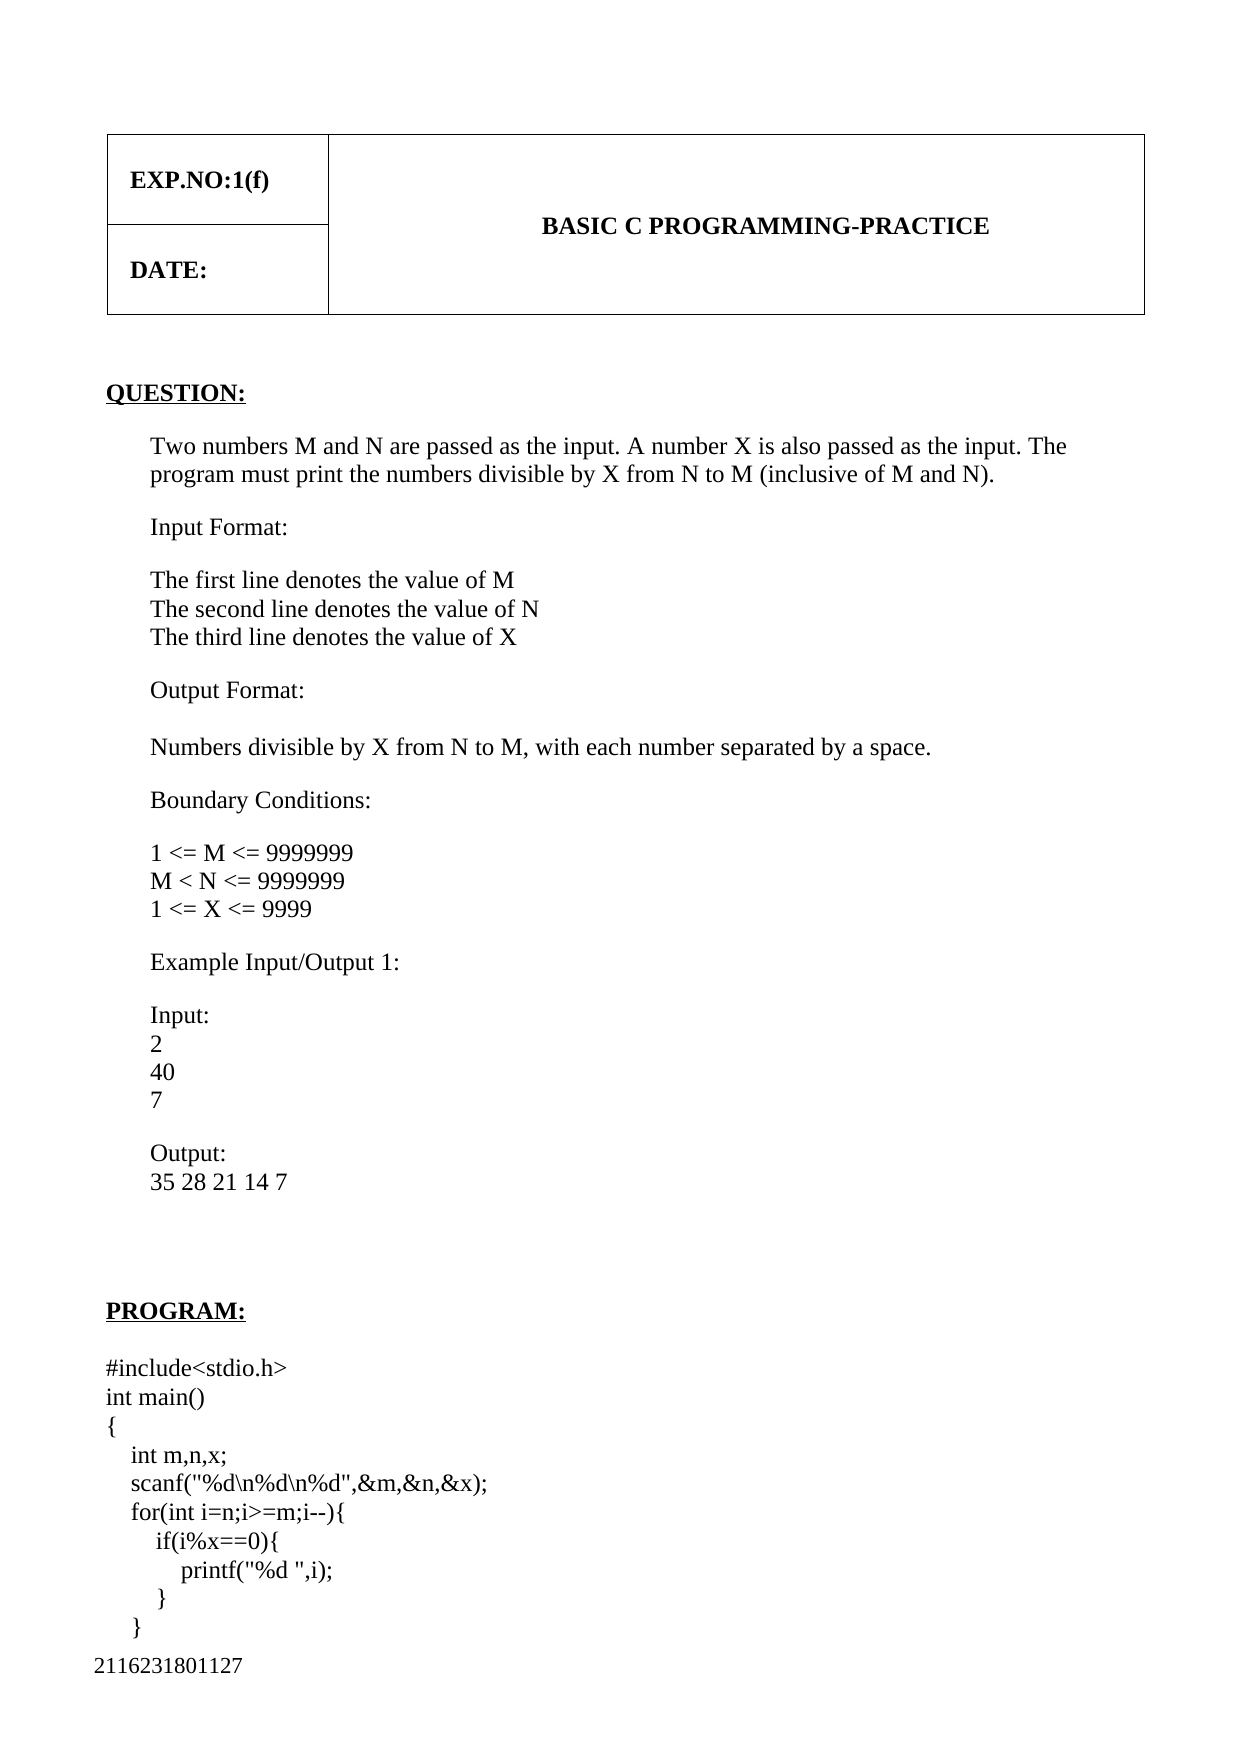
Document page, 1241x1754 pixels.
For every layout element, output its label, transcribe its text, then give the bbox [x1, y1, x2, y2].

text for(int i=n;i>=m;i--){ [106, 1497, 1155, 1526]
text Example Input/Output 1: [150, 948, 1080, 976]
text Output Format: Numbers divisible by X from N to M, with each number separated by a space. [150, 676, 1080, 761]
text Input Format: [150, 513, 1080, 541]
text printf("%d ",i); [106, 1555, 1155, 1583]
text { [106, 1411, 1155, 1440]
text QUESTION: [106, 378, 1155, 407]
table_header BASIC C PROGRAMMING-PRACTICE [329, 135, 1144, 314]
text } [106, 1612, 1155, 1641]
text } [106, 1583, 1155, 1612]
text scanf("%d\n%d\n%d",&m,&n,&x); [106, 1468, 1155, 1497]
table_header EXP.NO:1(f) [108, 135, 328, 224]
text Boundary Conditions: [150, 786, 1080, 814]
text Two numbers M and N are passed as the input. A number X is also passed as the input. The program must print the numbers divisible by X from N to M (inclusive of M and N). [150, 432, 1080, 488]
table_cell DATE: [108, 225, 328, 314]
text Input: 2 40 7 [150, 1001, 1080, 1114]
text if(i%x==0){ [106, 1526, 1155, 1555]
text int main() [106, 1382, 1155, 1411]
text 1 <= M <= 9999999 M < N <= 9999999 1 <= X <= 9999 [150, 839, 1080, 923]
text #include<stdio.h> [106, 1353, 1155, 1382]
text int m,n,x; [106, 1440, 1155, 1468]
text The first line denotes the value of M The second line denotes the value of N The third line denotes the value of X [150, 566, 1080, 651]
text Output: 35 28 21 14 7 [150, 1139, 1080, 1196]
text PROGRAM: [106, 1296, 1155, 1325]
